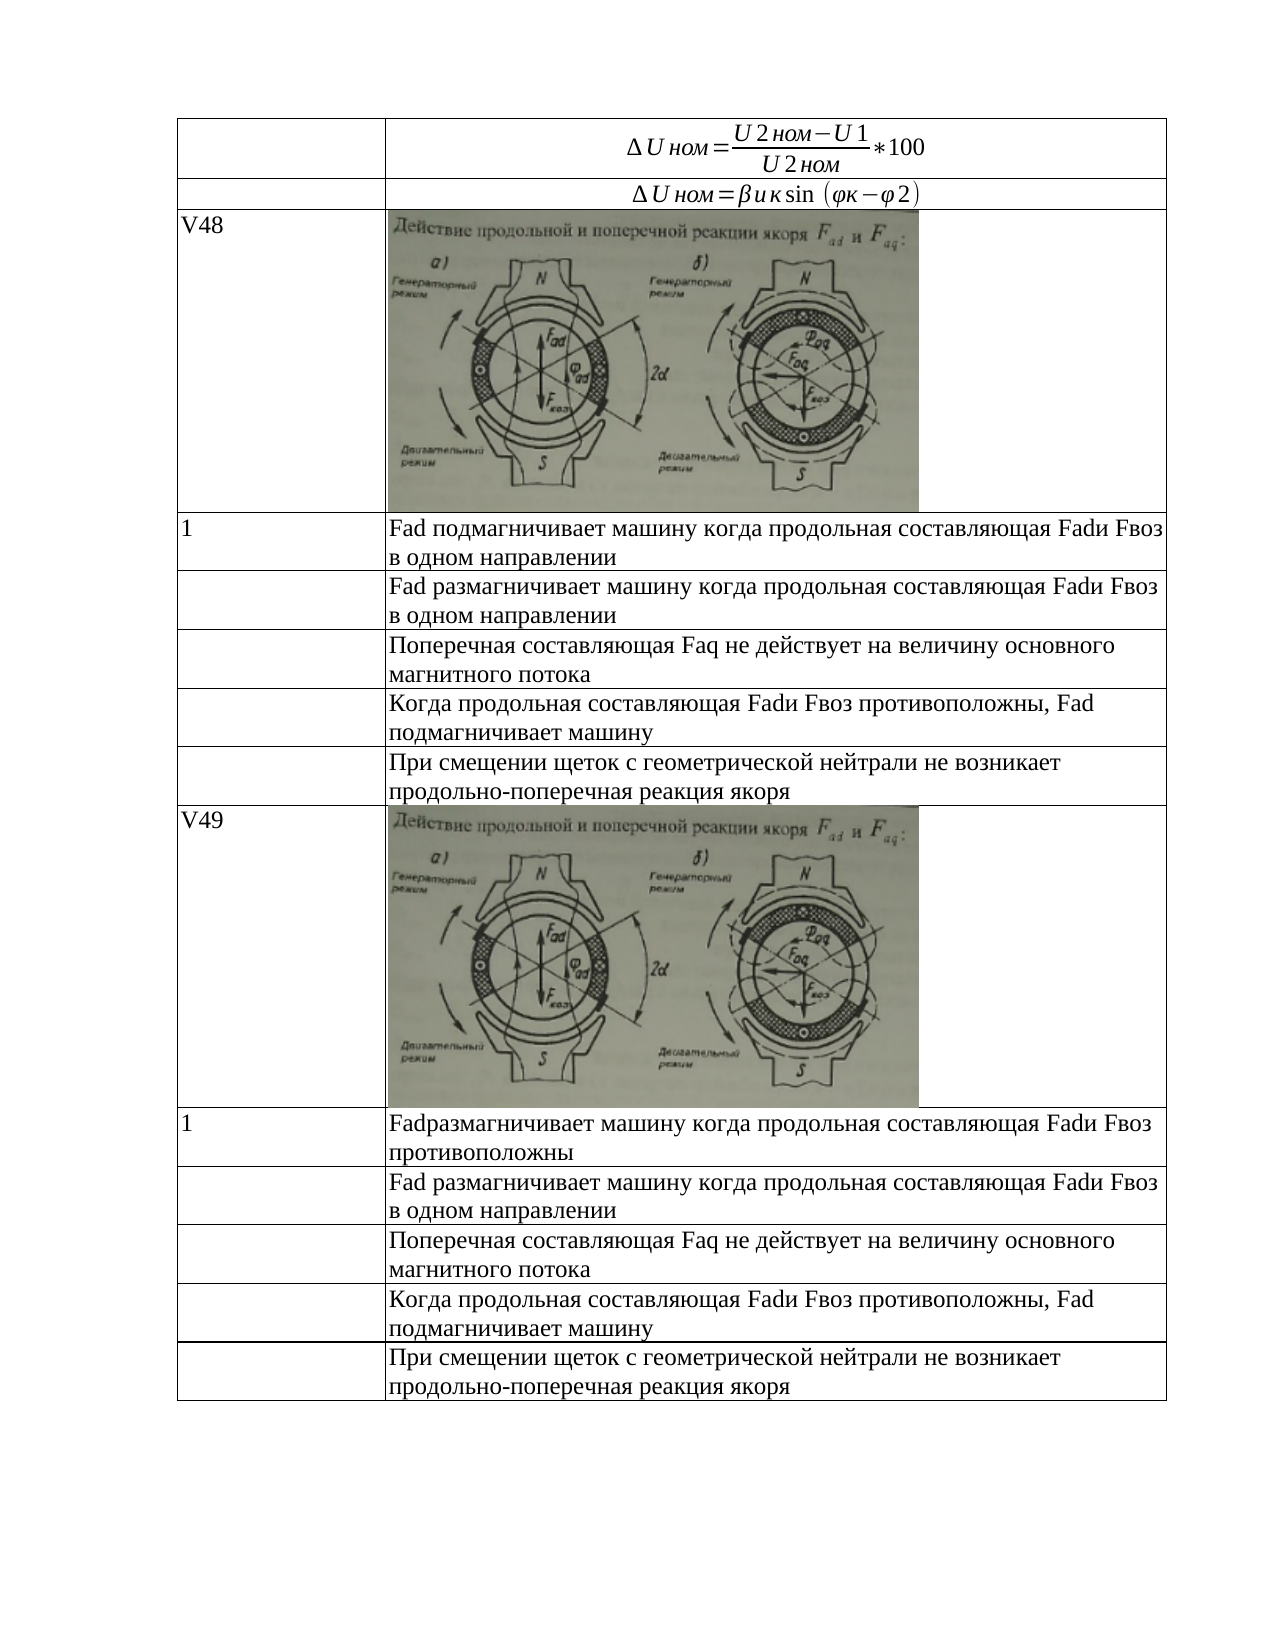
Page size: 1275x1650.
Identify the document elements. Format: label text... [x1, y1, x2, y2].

table_cell [178, 179, 385, 209]
table_cell [178, 1343, 385, 1400]
table_cell [178, 1167, 385, 1224]
table_cell При смещении щеток с геометрической нейтрали не возникает продольно-поперечная реакция якоря [386, 747, 1166, 804]
table_cell При смещении щеток с геометрической нейтрали не возникает продольно-поперечная реакция якоря [386, 1343, 1166, 1400]
picture [388, 805, 919, 1108]
table_cell Fad размагничивает машину когда продольная составляющая Fadи Fвоз в одном направлении [386, 1167, 1166, 1224]
table_cell V49 [178, 806, 385, 1107]
table_cell [386, 119, 1166, 178]
table_cell [178, 689, 385, 746]
table_cell [178, 1284, 385, 1341]
table_cell [919, 210, 1166, 512]
table_cell Когда продольная составляющая Fadи Fвоз противоположны, Fad подмагничивает машину [386, 1284, 1166, 1341]
table_cell V48 [178, 210, 385, 512]
table_cell [178, 571, 385, 629]
picture [388, 210, 919, 512]
table_cell Поперечная составляющая Faq не действует на величину основного магнитного потока [386, 630, 1166, 687]
table_cell Поперечная составляющая Faq не действует на величину основного магнитного потока [386, 1225, 1166, 1283]
table_cell [178, 119, 385, 178]
table_cell [178, 630, 385, 687]
table_cell Fad подмагничивает машину когда продольная составляющая Fadи Fвоз в одном направлении [386, 513, 1166, 570]
table_cell 1 [178, 513, 385, 570]
table_cell Когда продольная составляющая Fadи Fвоз противоположны, Fad подмагничивает машину [386, 689, 1166, 746]
table_cell Fad размагничивает машину когда продольная составляющая Fadи Fвоз в одном направлении [386, 571, 1166, 629]
table_cell [386, 179, 1166, 209]
table_cell [919, 806, 1166, 1107]
table_cell [178, 1225, 385, 1283]
table_cell [178, 747, 385, 804]
table_cell 1 [178, 1108, 385, 1166]
table_cell Fadразмагничивает машину когда продольная составляющая Fadи Fвоз противоположны [386, 1108, 1166, 1166]
